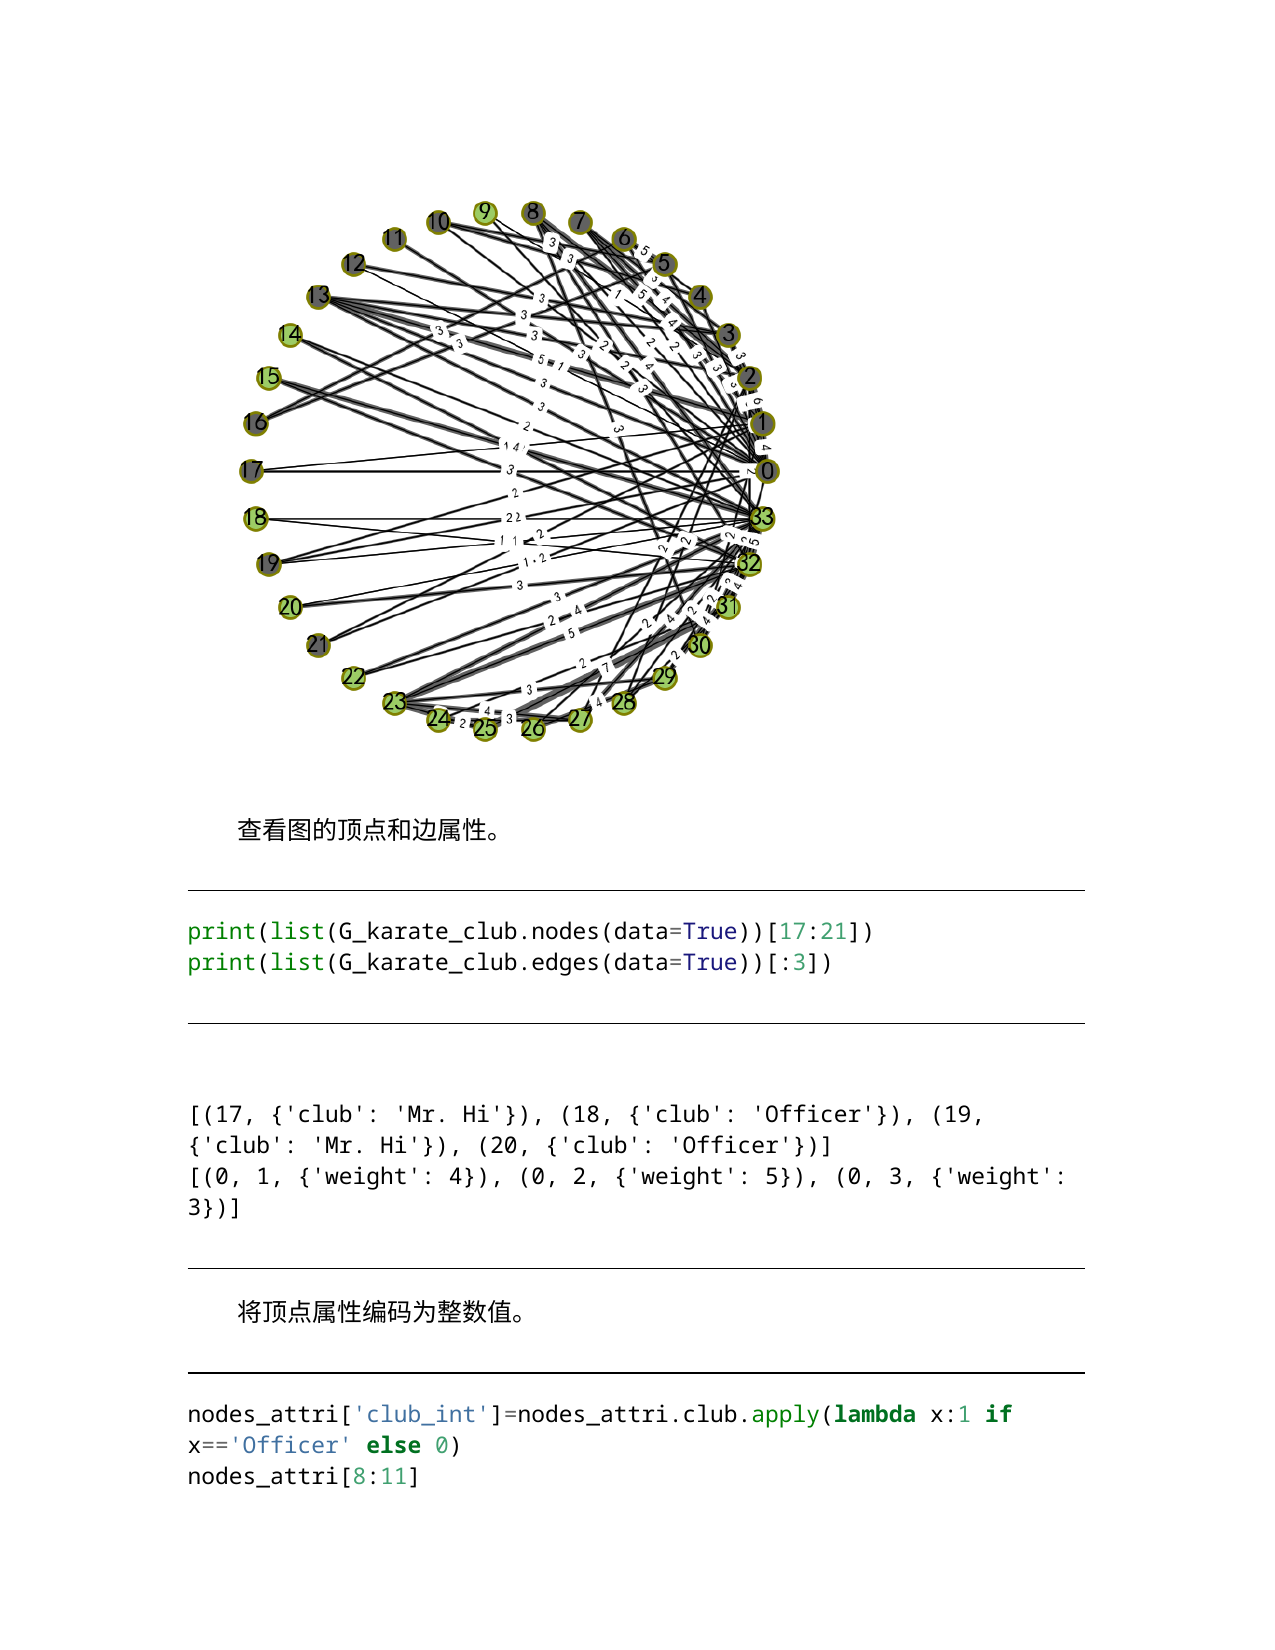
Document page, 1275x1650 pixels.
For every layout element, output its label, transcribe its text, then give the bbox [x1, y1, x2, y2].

text nodes_attri['club_int']=nodes_attri.club.apply(lambda x:1 if x=='Officer' else 0) nodes_attri[8:11] [187, 1397, 1087, 1491]
picture [187, 150, 830, 792]
text [(17, {'club': 'Mr. Hi'}), (18, {'club': 'Officer'}), (19, {'club': 'Mr. Hi'}), (20, {'club': 'Officer'})] [(0, 1, {'weight': 4}), (0, 2, {'weight': 5}), (0, 3, {'weight': 3})] [187, 1097, 1087, 1222]
text print(list(G_karate_club.nodes(data=True))[17:21]) print(list(G_karate_club.edges(data=True))[:3]) [187, 915, 1087, 977]
text 查看图的顶点和边属性。 [187, 810, 1087, 847]
text 将顶点属性编码为整数值。 [187, 1293, 1087, 1329]
